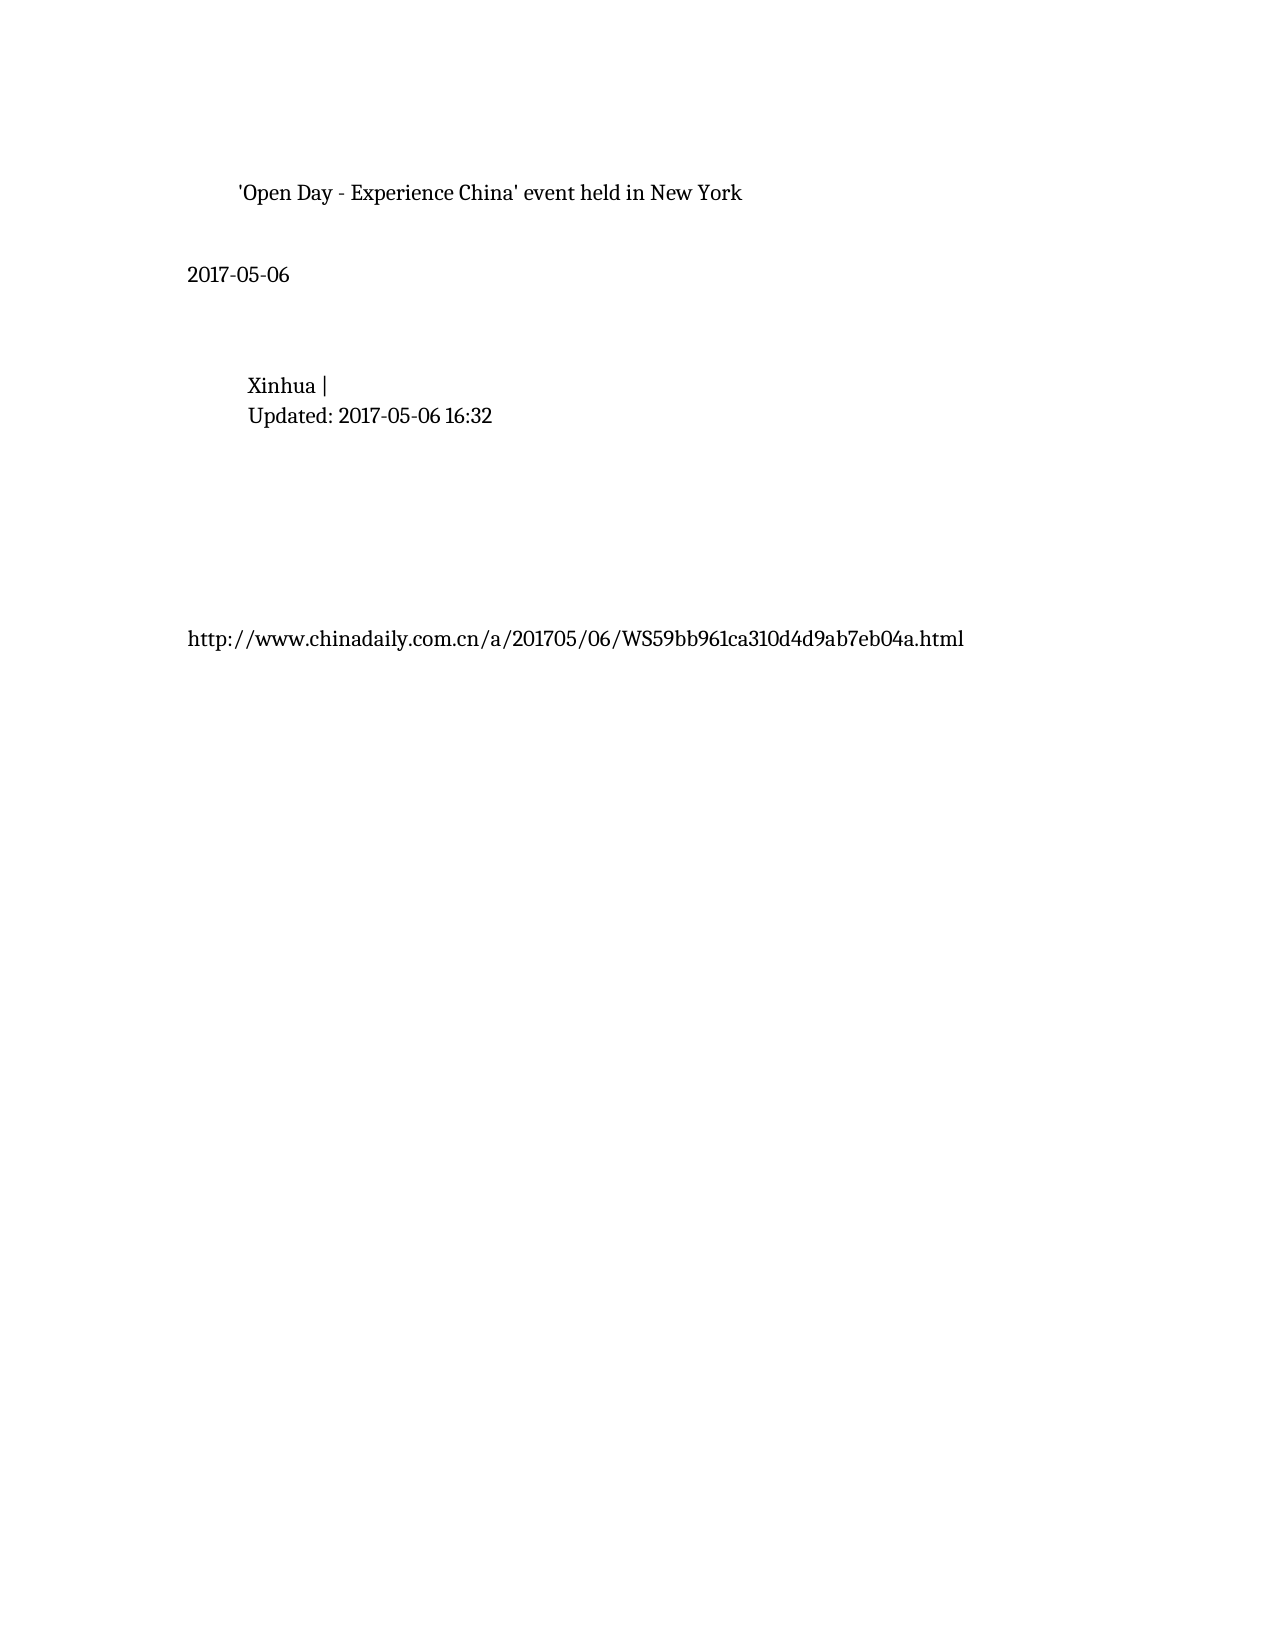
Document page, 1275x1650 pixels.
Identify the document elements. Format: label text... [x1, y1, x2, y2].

text 2017-05-06 [187, 261, 1087, 288]
text Xinhua | Updated: 2017-05-06 16:32 [187, 312, 1087, 460]
text 'Open Day - Experience China' event held in New York [187, 150, 1087, 237]
text http://www.chinadaily.com.cn/a/201705/06/WS59bb961ca310d4d9ab7eb04a.html [187, 626, 1087, 652]
